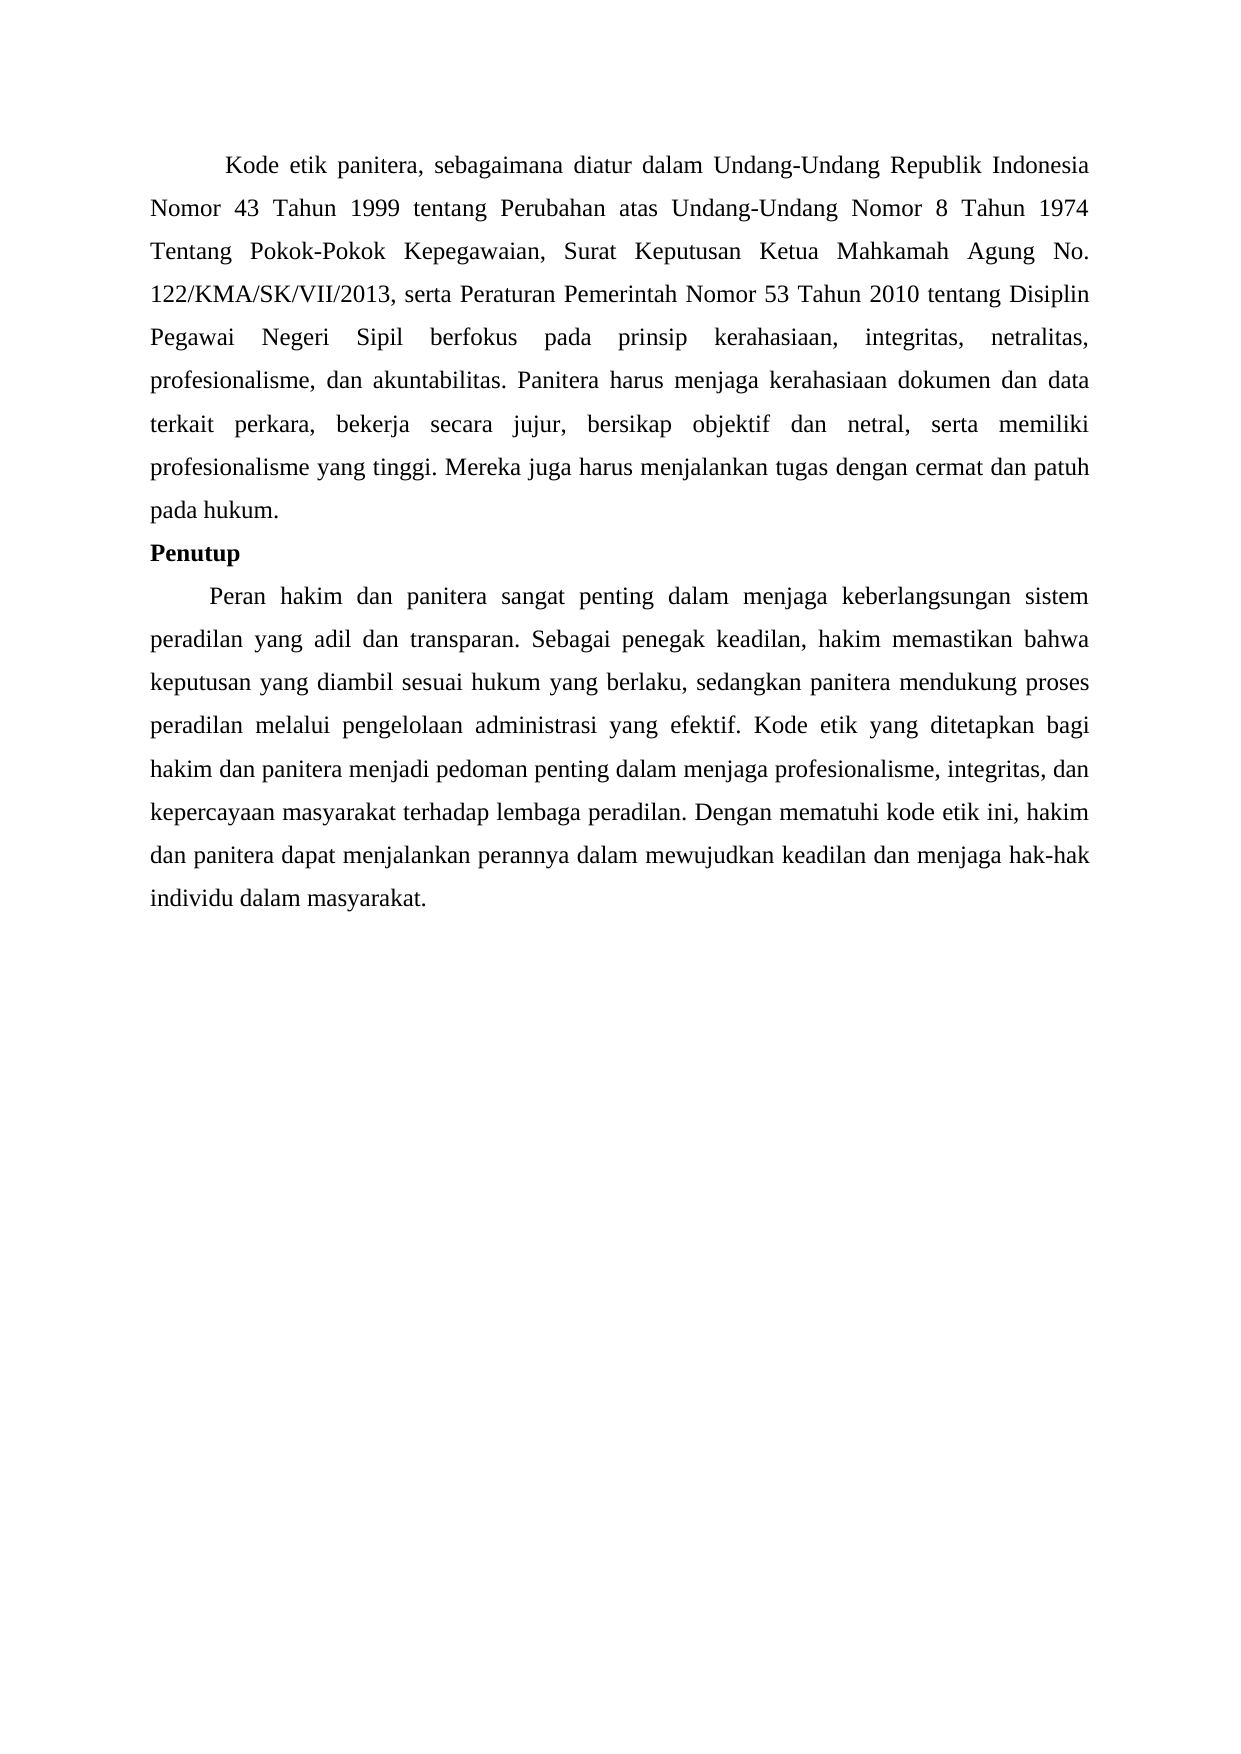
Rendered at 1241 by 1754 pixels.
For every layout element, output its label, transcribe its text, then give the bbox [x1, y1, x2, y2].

text Kode etik panitera, sebagaimana diatur dalam Undang-Undang Republik Indonesia Nomor 43 Tahun 1999 tentang Perubahan atas Undang-Undang Nomor 8 Tahun 1974 Tentang Pokok-Pokok Kepegawaian, Surat Keputusan Ketua Mahkamah Agung No. 122/KMA/SK/VII/2013, serta Peraturan Pemerintah Nomor 53 Tahun 2010 tentang Disiplin Pegawai Negeri Sipil berfokus pada prinsip kerahasiaan, integritas, netralitas, profesionalisme, dan akuntabilitas. Panitera harus menjaga kerahasiaan dokumen dan data terkait perkara, bekerja secara jujur, bersikap objektif dan netral, serta memiliki profesionalisme yang tinggi. Mereka juga harus menjalankan tugas dengan cermat dan patuh pada hukum. [150, 150, 1090, 524]
text Peran hakim dan panitera sangat penting dalam menjaga keberlangsungan sistem peradilan yang adil dan transparan. Sebagai penegak keadilan, hakim memastikan bahwa keputusan yang diambil sesuai hukum yang berlaku, sedangkan panitera mendukung proses peradilan melalui pengelolaan administrasi yang efektif. Kode etik yang ditetapkan bagi hakim dan panitera menjadi pedoman penting dalam menjaga profesionalisme, integritas, dan kepercayaan masyarakat terhadap lembaga peradilan. Dengan mematuhi kode etik ini, hakim dan panitera dapat menjalankan perannya dalam mewujudkan keadilan dan menjaga hak-hak individu dalam masyarakat. [150, 581, 1090, 912]
text Penutup [150, 538, 1090, 567]
